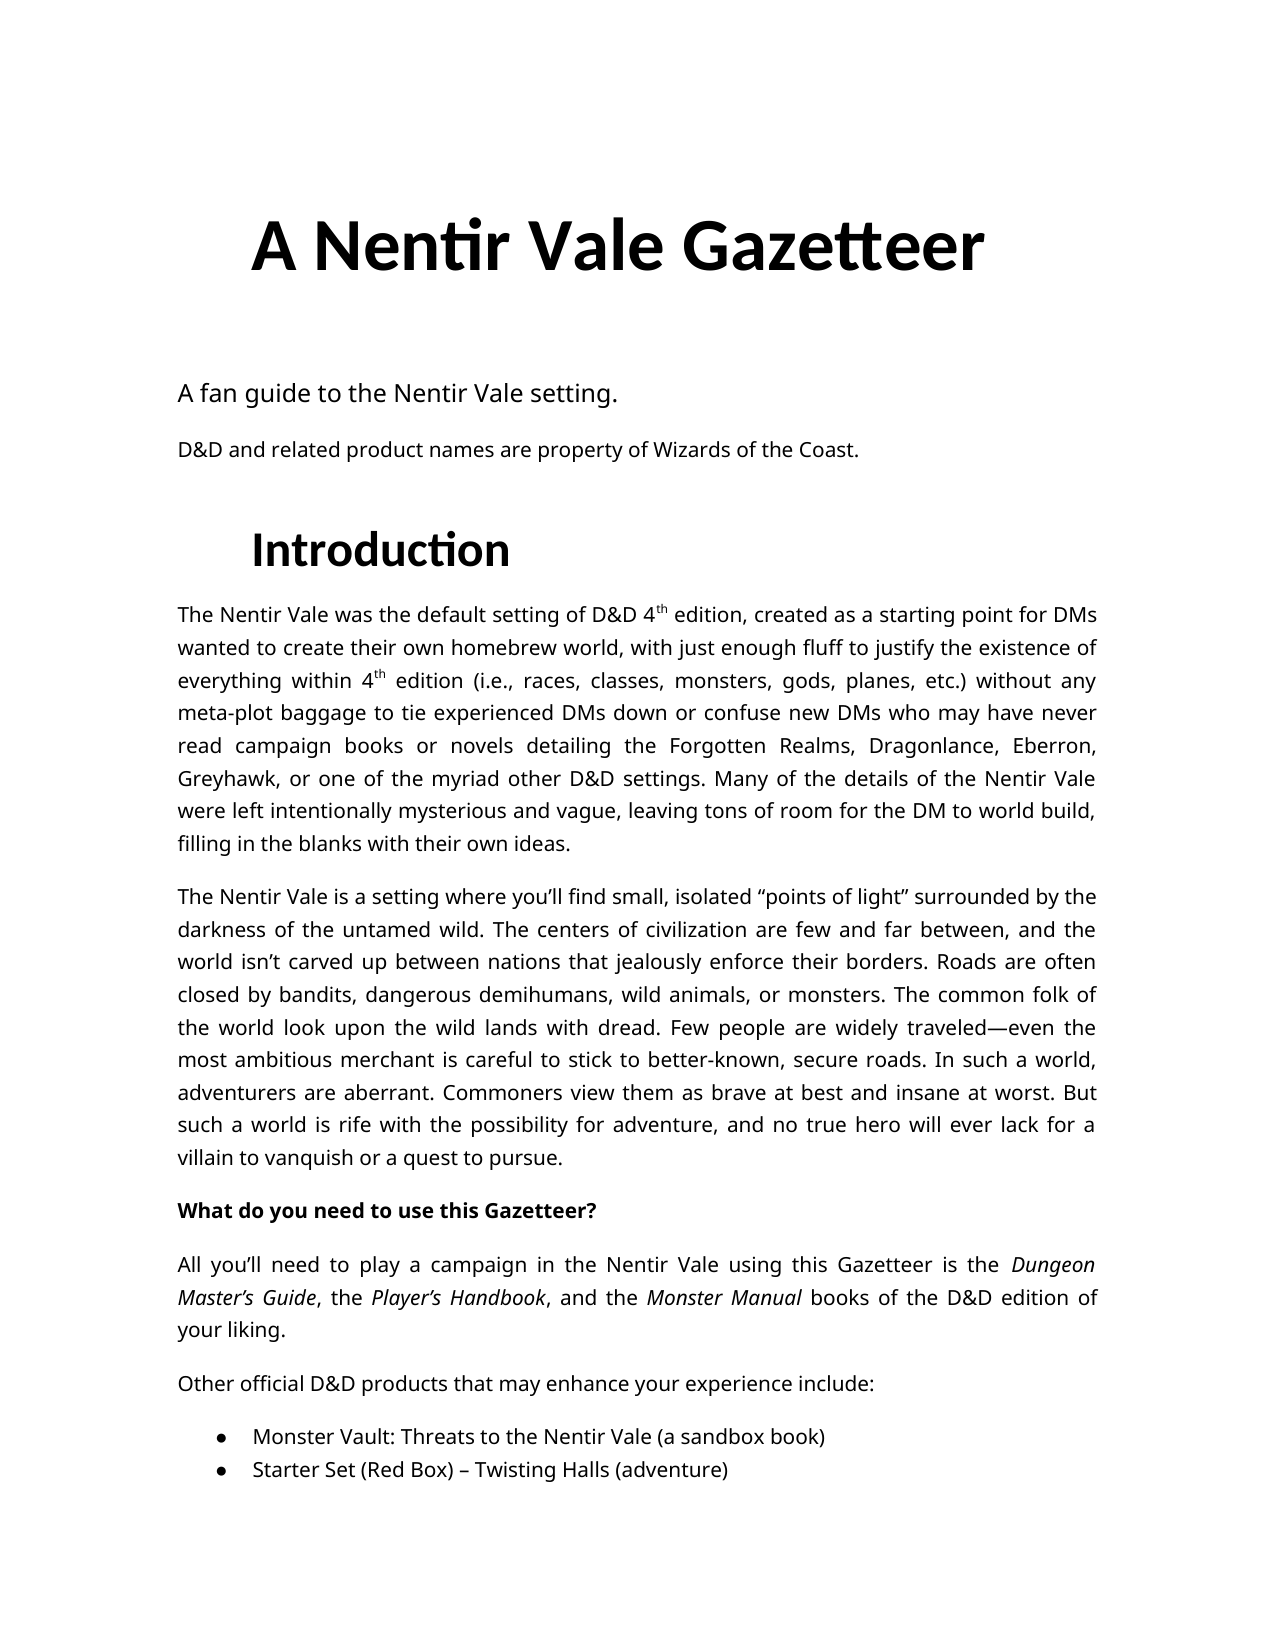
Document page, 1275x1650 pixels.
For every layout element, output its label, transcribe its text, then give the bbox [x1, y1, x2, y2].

text Other official D&D products that may enhance your experience include: [177, 1369, 1098, 1397]
text A fan guide to the Nentir Vale setting. [177, 375, 1098, 409]
text The Nentir Vale is a setting where you’ll find small, isolated “points of light” surrounded by the darkness of the untamed wild. The centers of civilization are few and far between, and the world isn’t carved up between nations that jealously enforce their borders. Roads are often closed by bandits, dangerous demihumans, wild animals, or monsters. The common folk of the world look upon the wild lands with dread. Few people are widely traveled—even the most ambitious merchant is careful to stick to better-known, secure roads. In such a world, adventurers are aberrant. Commoners view them as brave at best and insane at worst. But such a world is rife with the possibility for adventure, and no true hero will ever lack for a villain to vanquish or a quest to pursue. [177, 882, 1098, 1172]
title A Nentir Vale Gazetteer [177, 198, 1098, 289]
subtitle Introduction [177, 518, 1098, 579]
text D&D and related product names are property of Wizards of the Coast. [177, 435, 1098, 464]
text All you’ll need to play a campaign in the Nentir Vale using this Gazetteer is the Dungeon Master’s Guide, the Player’s Handbook, and the Monster Manual books of the D&D edition of your liking. [177, 1250, 1098, 1344]
text What do you need to use this Gazetteer? [177, 1197, 1098, 1225]
text The Nentir Vale was the default setting of D&D 4th edition, created as a starting point for DMs wanted to create their own homebrew world, with just enough fluff to justify the existence of everything within 4th edition (i.e., races, classes, monsters, gods, planes, etc.) without any meta-plot baggage to tie experienced DMs down or confuse new DMs who may have never read campaign books or novels detailing the Forgotten Realms, Dragonlance, Eberron, Greyhawk, or one of the myriad other D&D settings. Many of the details of the Nentir Vale were left intentionally mysterious and vague, leaving tons of room for the DM to world build, filling in the blanks with their own ideas. [177, 601, 1098, 857]
list Monster Vault: Threats to the Nentir Vale (a sandbox book) [215, 1422, 1098, 1451]
list Starter Set (Red Box) – Twisting Halls (adventure) [215, 1455, 1098, 1483]
